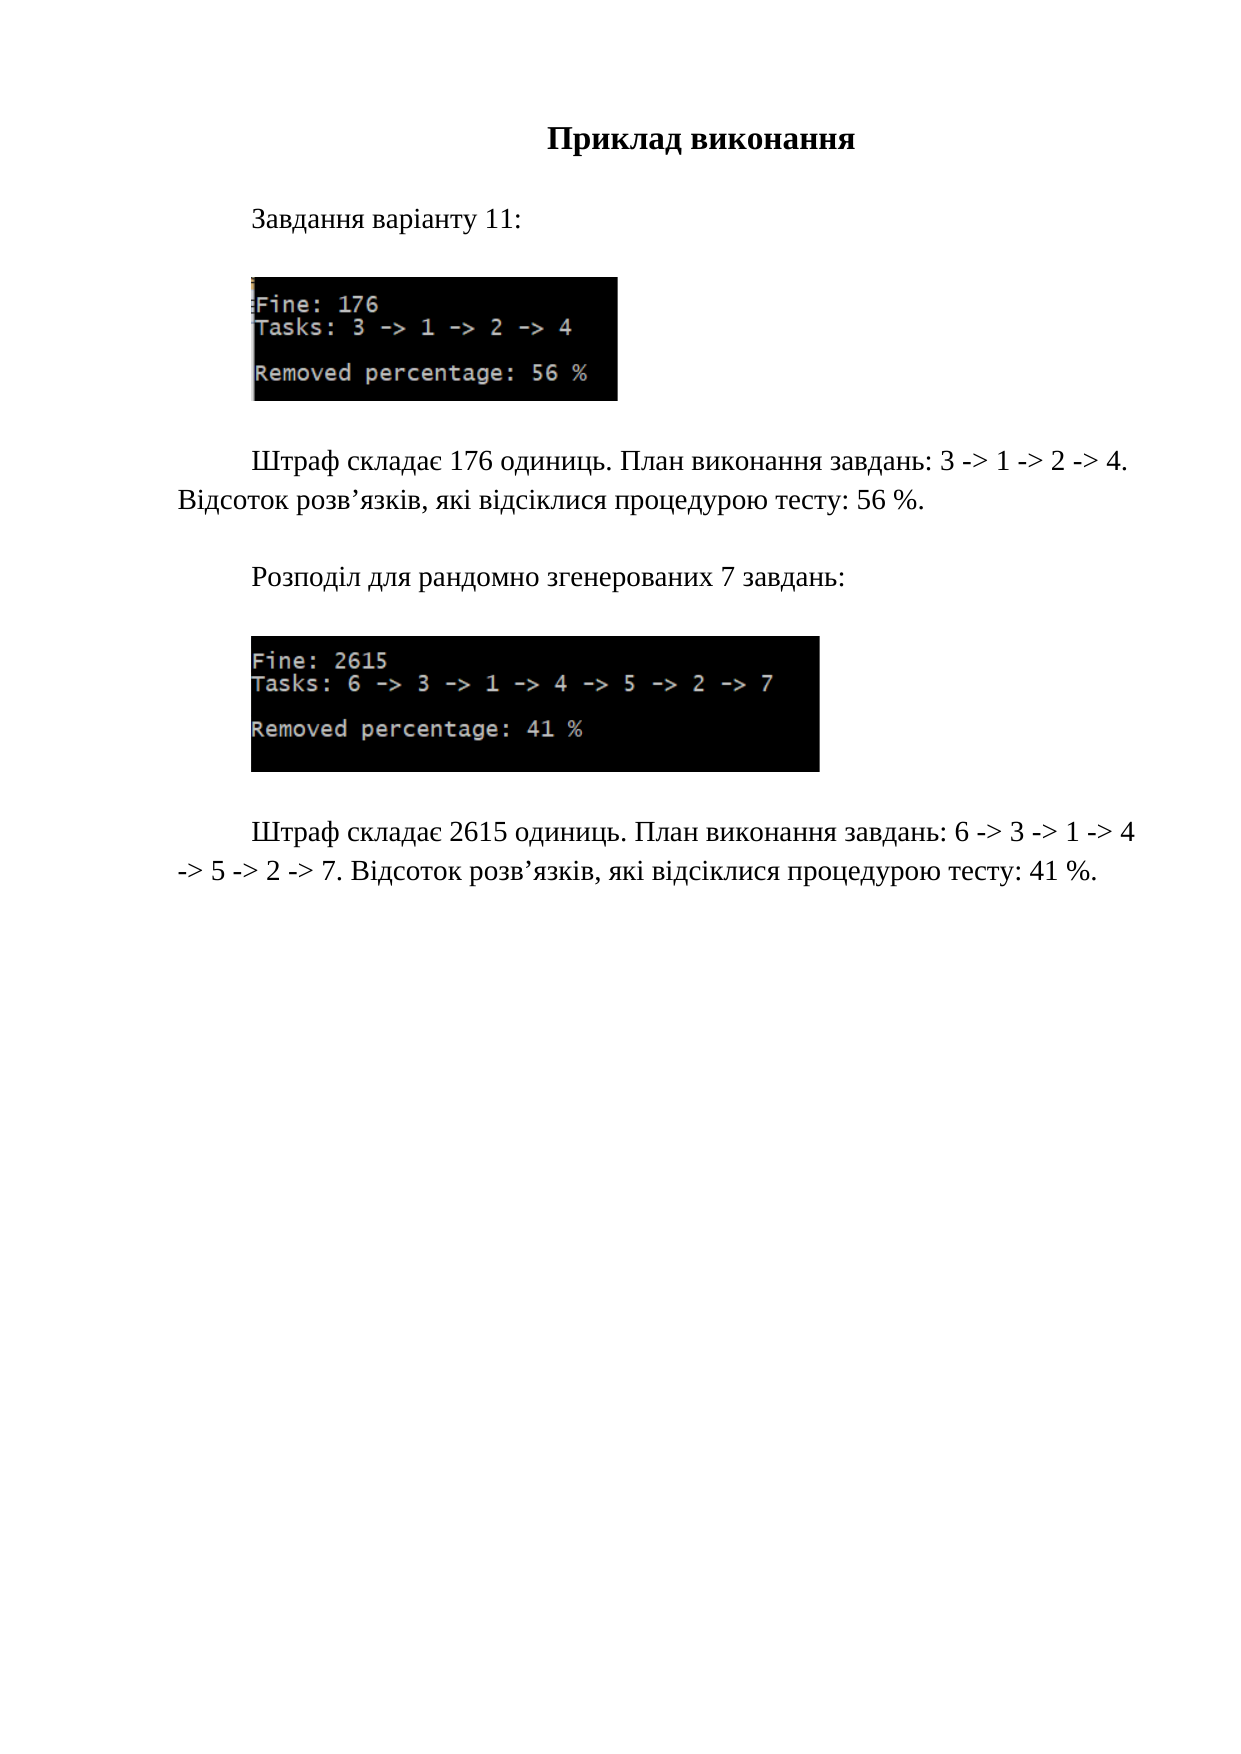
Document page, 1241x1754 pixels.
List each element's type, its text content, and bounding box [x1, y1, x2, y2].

text Штраф складає 176 одиниць. План виконання завдань: 3 -> 1 -> 2 -> 4. Відсоток розв’язків, які відсіклися процедурою тесту: 56 %. [177, 443, 1152, 516]
picture [251, 277, 618, 401]
text Приклад виконання [177, 118, 1152, 156]
text Завдання варіанту 11: [177, 201, 1152, 234]
text Штраф складає 2615 одиниць. План виконання завдань: 6 -> 3 -> 1 -> 4 -> 5 -> 2 -> 7. Відсоток розв’язків, які відсіклися процедурою тесту: 41 %. [177, 814, 1152, 886]
picture [251, 636, 820, 772]
text Розподіл для рандомно згенерованих 7 завдань: [177, 559, 1152, 593]
